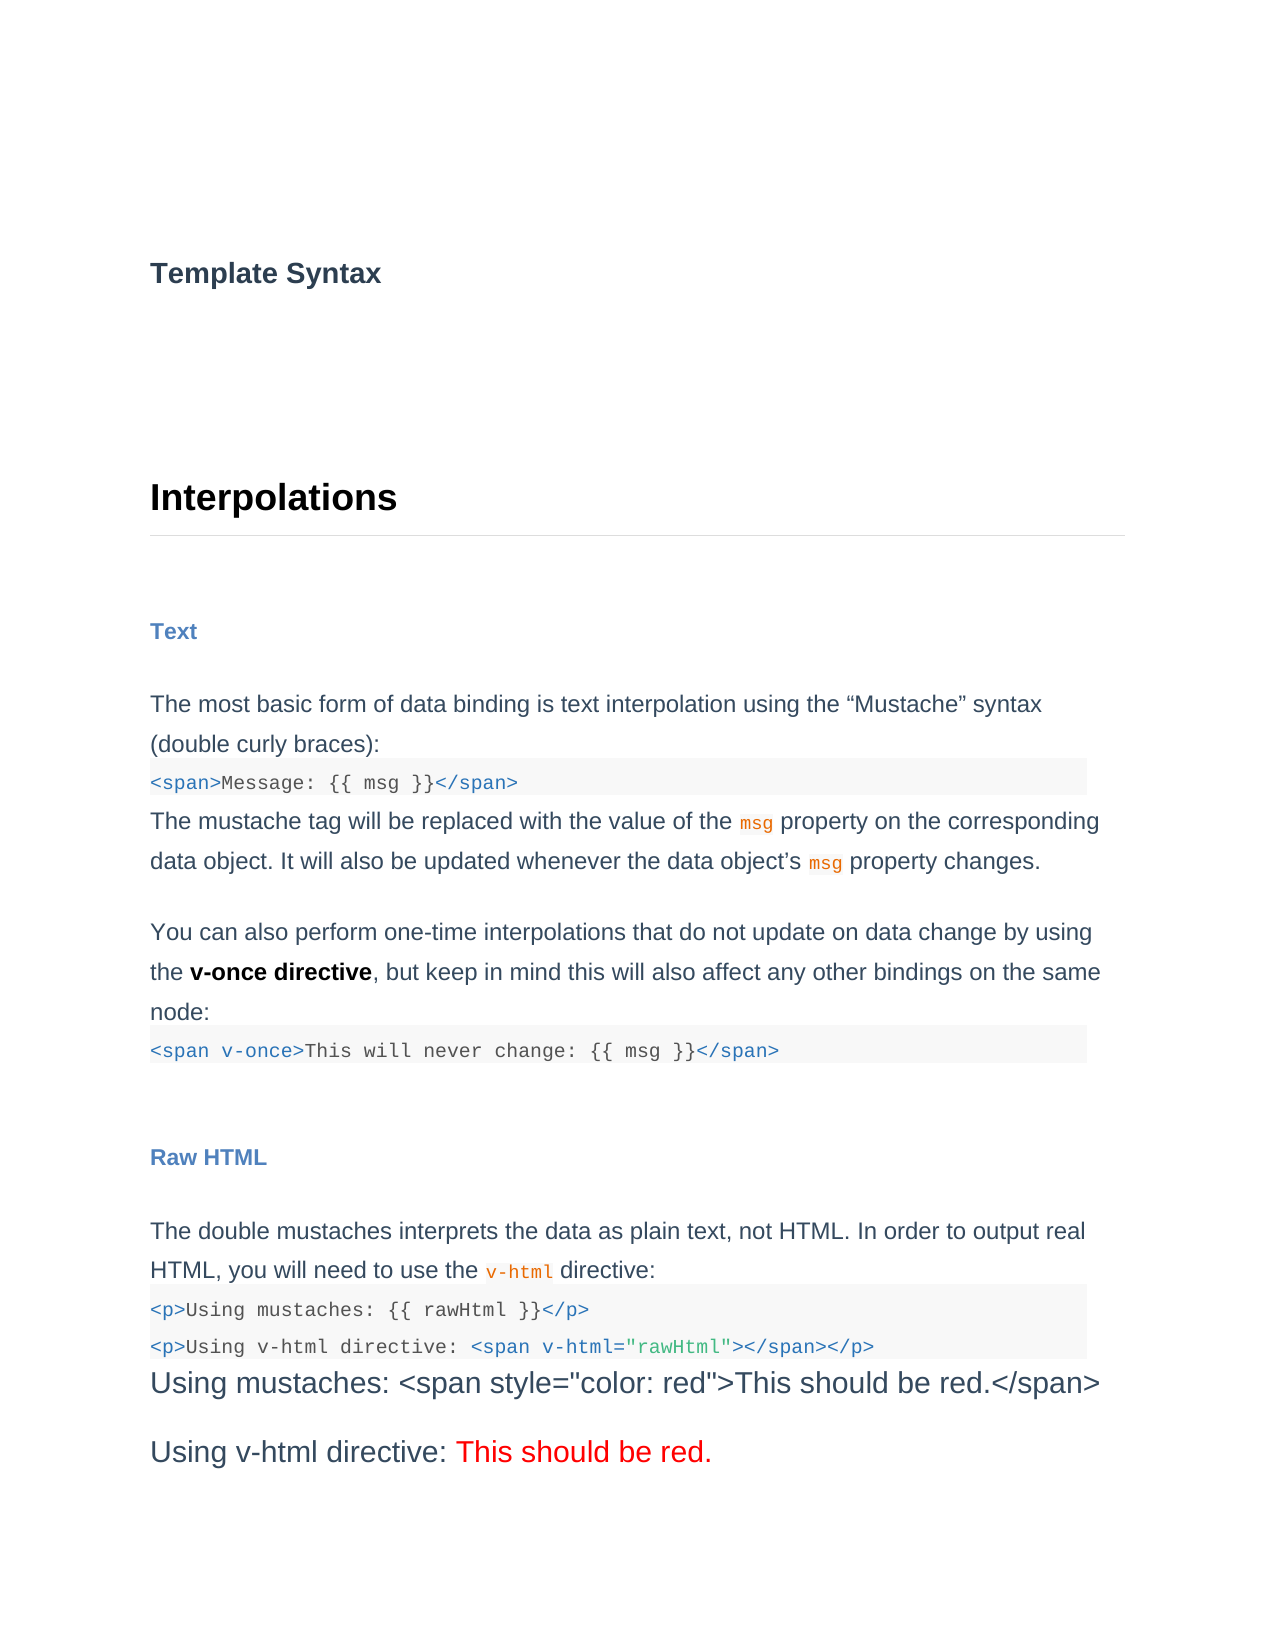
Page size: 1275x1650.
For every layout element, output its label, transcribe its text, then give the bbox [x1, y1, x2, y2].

text Using v-html directive: This should be red. [150, 1428, 1125, 1468]
text You can also perform one-time interpolations that do not update on data change by using the v-once directive, but keep in mind this will also affect any other bindings on the same node: [150, 905, 1125, 1025]
text The mustache tag will be replaced with the value of the msg property on the corresponding data object. It will also be updated whenever the data object’s msg property changes. [150, 795, 1125, 875]
subtitle Text [150, 618, 1125, 644]
subtitle Raw HTML [150, 1144, 1125, 1171]
text Using mustaches: <span style="color: red">This should be red.</span> [150, 1359, 1125, 1399]
subtitle Template Syntax [150, 256, 1125, 289]
subtitle Interpolations [150, 475, 1125, 535]
text The double mustaches interprets the data as plain text, not HTML. In order to output real HTML, you will need to use the v-html directive: [150, 1204, 1125, 1284]
text The most basic form of data binding is text interpolation using the “Mustache” syntax (double curly braces): [150, 678, 1125, 758]
